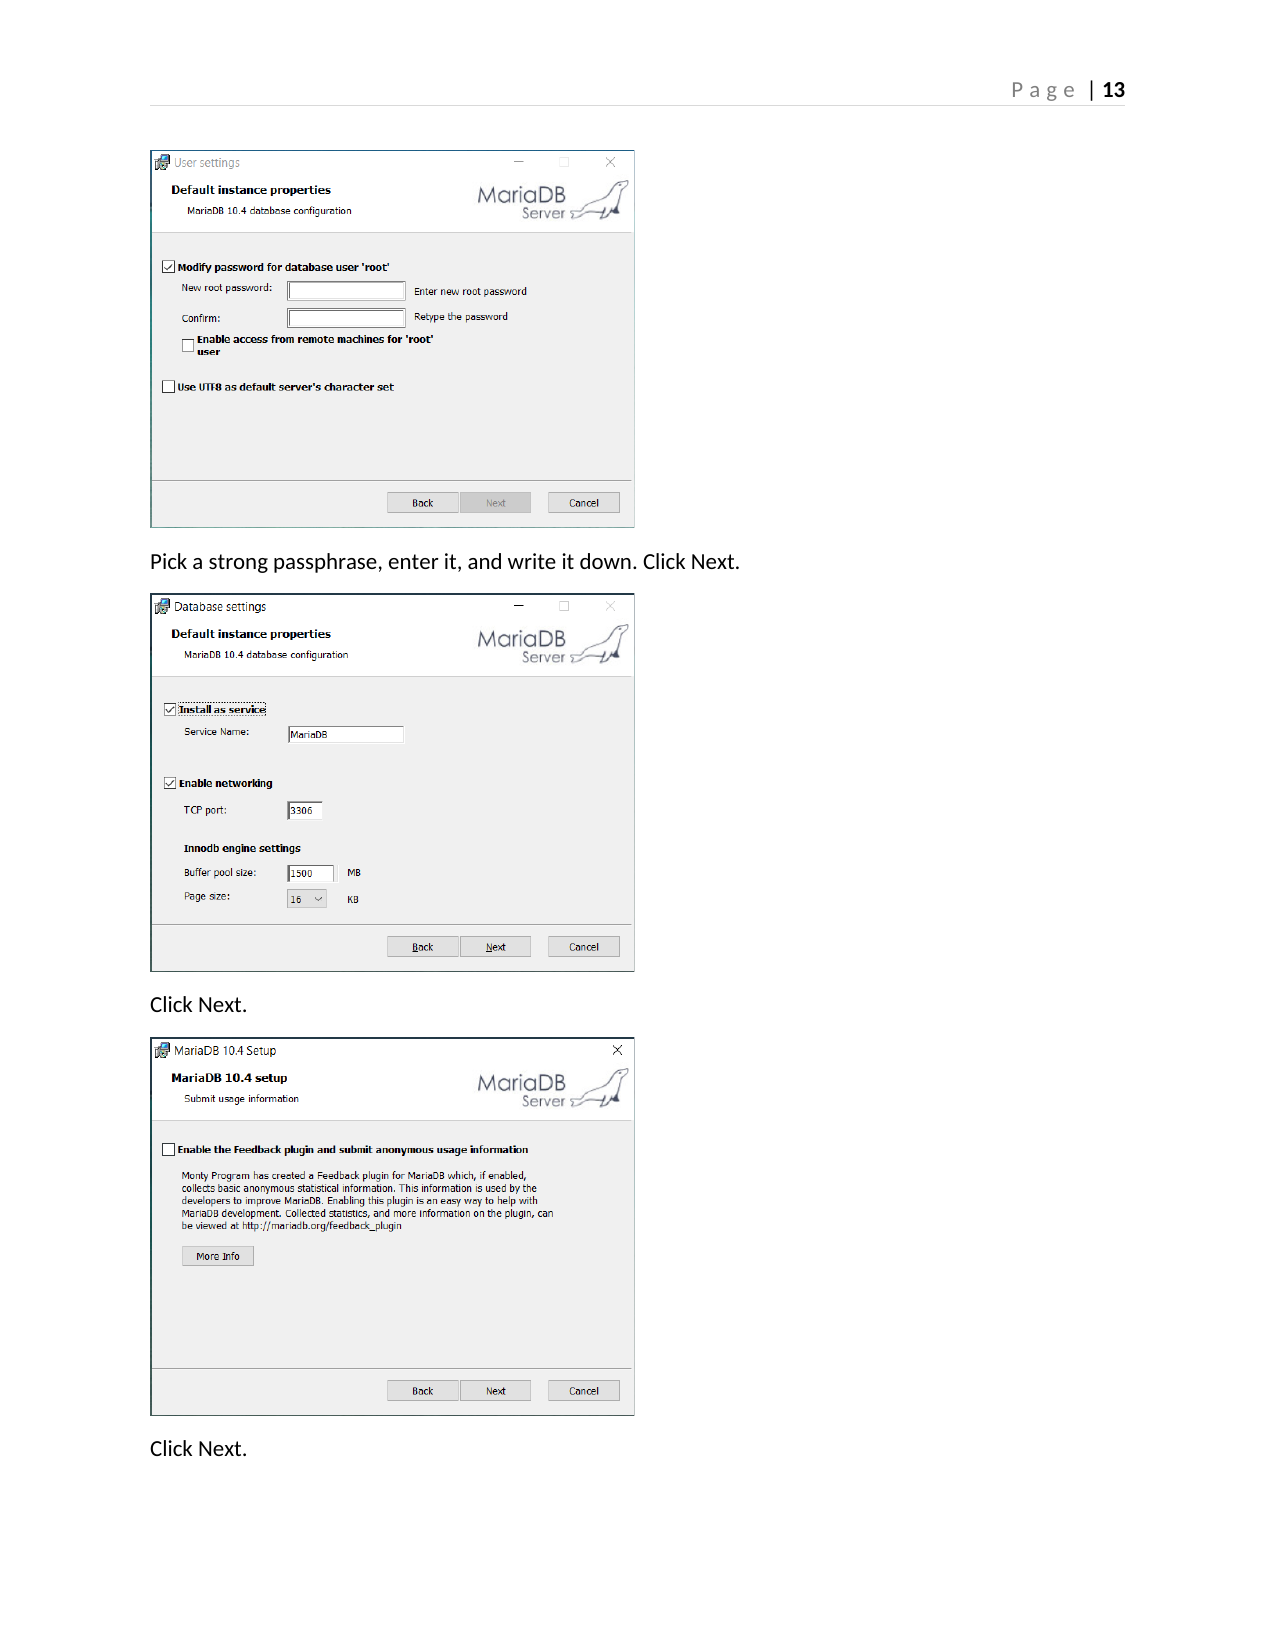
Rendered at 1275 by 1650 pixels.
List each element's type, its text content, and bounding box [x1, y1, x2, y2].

text Click Next. [150, 1434, 1125, 1462]
picture [150, 150, 635, 528]
text Pick a strong passphrase, enter it, and write it down. Click Next. [150, 547, 1125, 575]
picture [150, 593, 635, 972]
text Click Next. [150, 991, 1125, 1019]
picture [150, 1037, 635, 1416]
